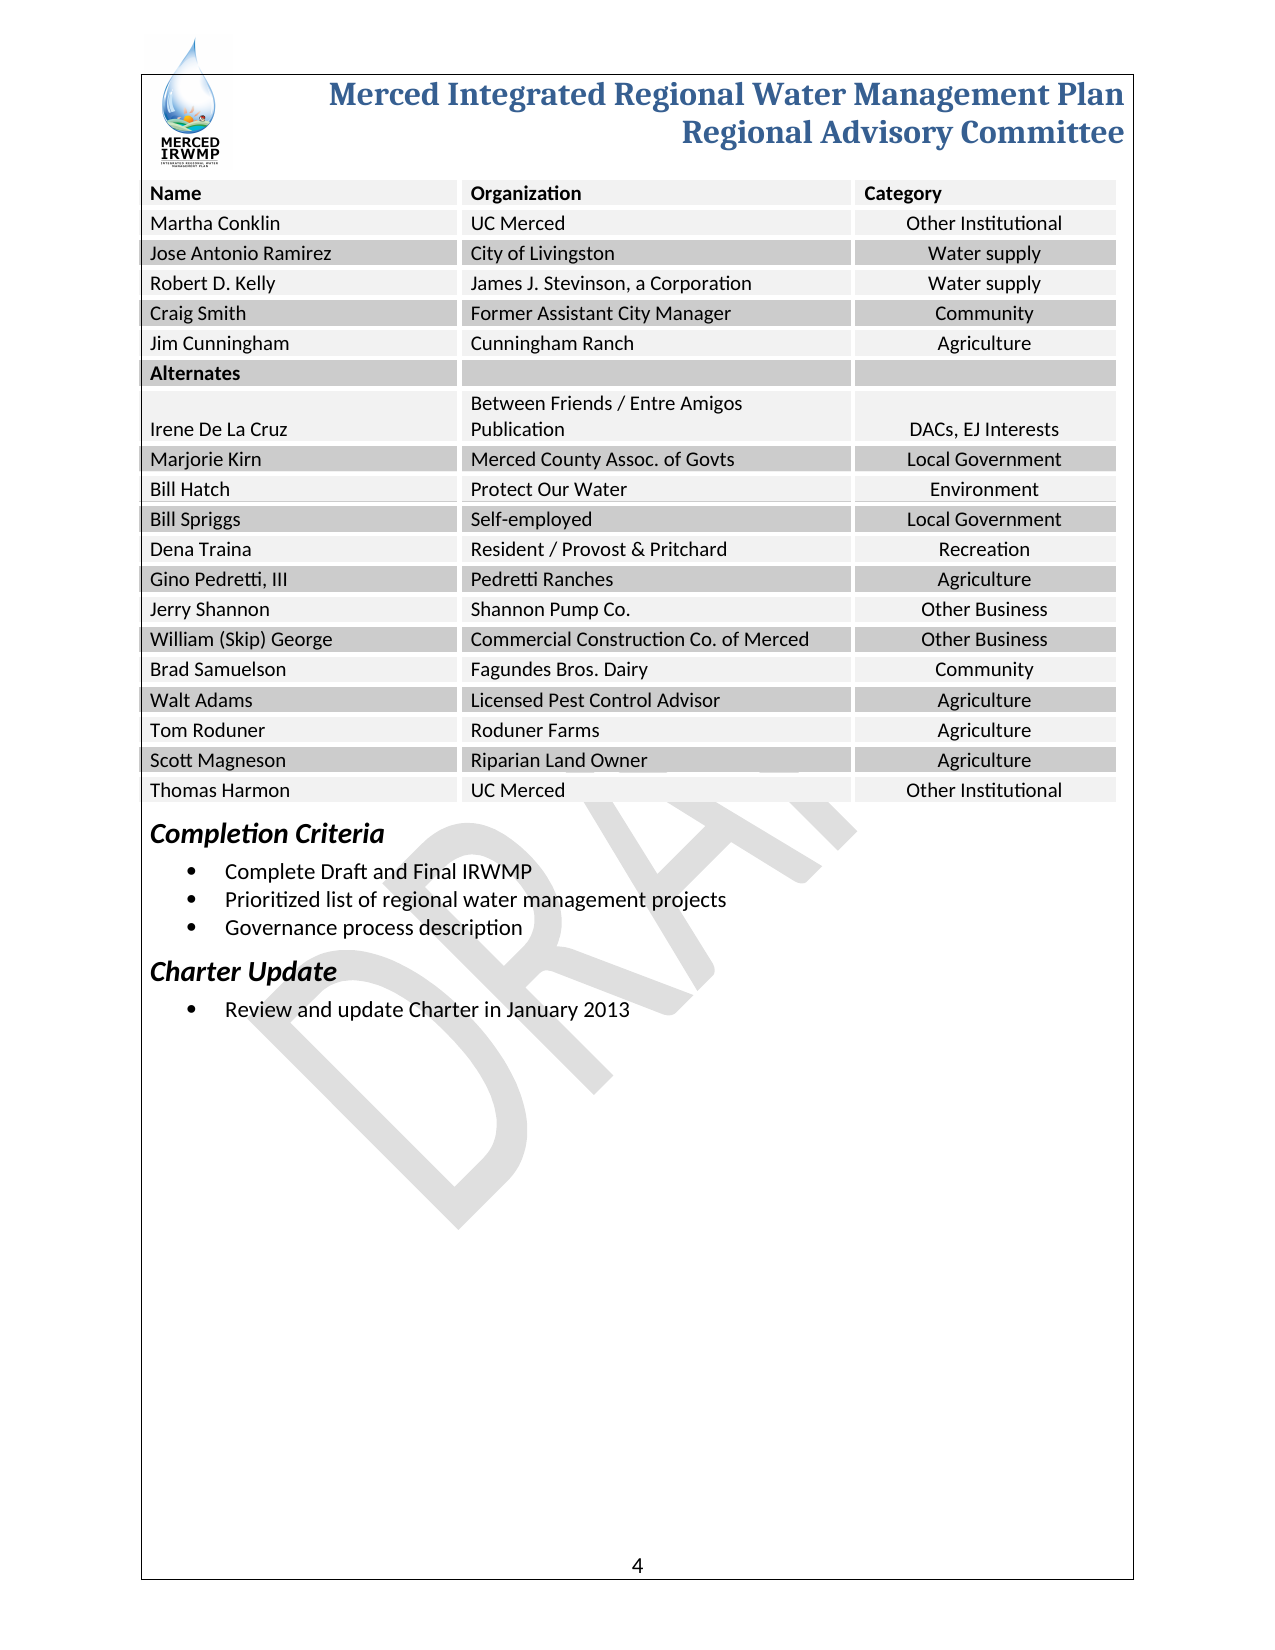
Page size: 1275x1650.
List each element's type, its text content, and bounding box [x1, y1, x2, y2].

table_cell City of Livingston [462, 240, 851, 265]
picture [143, 34, 233, 74]
table_cell Marjorie Kirn [142, 446, 457, 471]
table_cell Jerry Shannon [142, 597, 457, 622]
subtitle Charter Update [150, 953, 1125, 989]
table_cell Other Institutional [855, 777, 1116, 802]
table_cell Gino Pedretti, III [142, 566, 457, 592]
table_cell Shannon Pump Co. [462, 597, 851, 622]
table_cell Riparian Land Owner [462, 747, 851, 772]
table_cell UC Merced [462, 210, 851, 235]
picture [143, 75, 233, 170]
table_cell Fagundes Bros. Dairy [462, 657, 851, 682]
list Prioritized list of regional water management projects [187, 885, 1125, 913]
table_cell Other Business [855, 627, 1116, 652]
table_cell Community [855, 657, 1116, 682]
table_header Name [142, 180, 457, 205]
table_cell Brad Samuelson [142, 657, 457, 682]
list Review and update Charter in January 2013 [187, 995, 1125, 1023]
table_cell Jim Cunningham [142, 330, 457, 356]
table_cell Local Government [855, 446, 1116, 471]
table_cell Agriculture [855, 717, 1116, 742]
table_cell Licensed Pest Control Advisor [462, 687, 851, 712]
table_cell Former Assistant City Manager [462, 300, 851, 326]
table_cell Agriculture [855, 330, 1116, 356]
table_cell Self-employed [462, 506, 851, 532]
table_cell Scott Magneson [142, 747, 457, 772]
table_cell [462, 360, 851, 386]
table_cell Irene De La Cruz [142, 391, 457, 441]
table_cell Resident / Provost & Pritchard [462, 536, 851, 562]
table_cell DACs, EJ Interests [855, 391, 1116, 441]
list Complete Draft and Final IRWMP [187, 857, 1125, 885]
table_cell Environment [855, 476, 1116, 501]
table_cell Agriculture [855, 566, 1116, 592]
table_cell Walt Adams [142, 687, 457, 712]
table_cell Thomas Harmon [142, 777, 457, 802]
table_cell UC Merced [462, 777, 851, 802]
table_cell Water supply [855, 240, 1116, 265]
table_cell Other Business [855, 597, 1116, 622]
table_cell Robert D. Kelly [142, 270, 457, 295]
table_cell Roduner Farms [462, 717, 851, 742]
table_cell [855, 360, 1116, 386]
table_cell Agriculture [855, 747, 1116, 772]
list Governance process description [187, 913, 1125, 941]
table_cell William (Skip) George [142, 627, 457, 652]
table_cell Agriculture [855, 687, 1116, 712]
table_cell Tom Roduner [142, 717, 457, 742]
table_header Category [855, 180, 1116, 205]
table_cell Water supply [855, 270, 1116, 295]
table_cell Pedretti Ranches [462, 566, 851, 592]
table_cell Other Institutional [855, 210, 1116, 235]
table_header Organization [462, 180, 851, 205]
table_cell Local Government [855, 506, 1116, 532]
table_cell Community [855, 300, 1116, 326]
table_cell Merced County Assoc. of Govts [462, 446, 851, 471]
table_cell Protect Our Water [462, 476, 851, 501]
table_cell Between Friends / Entre Amigos Publication [462, 391, 851, 441]
subtitle Completion Criteria [150, 815, 1125, 851]
table_cell Recreation [855, 536, 1116, 562]
table_cell Bill Hatch [142, 476, 457, 501]
table_cell Alternates [142, 360, 457, 386]
table_cell Martha Conklin [142, 210, 457, 235]
table_cell Bill Spriggs [142, 506, 457, 532]
table_cell Craig Smith [142, 300, 457, 326]
table_cell Cunningham Ranch [462, 330, 851, 356]
table_cell Dena Traina [142, 536, 457, 562]
table_cell James J. Stevinson, a Corporation [462, 270, 851, 295]
table_cell Jose Antonio Ramirez [142, 240, 457, 265]
table_cell Commercial Construction Co. of Merced [462, 627, 851, 652]
